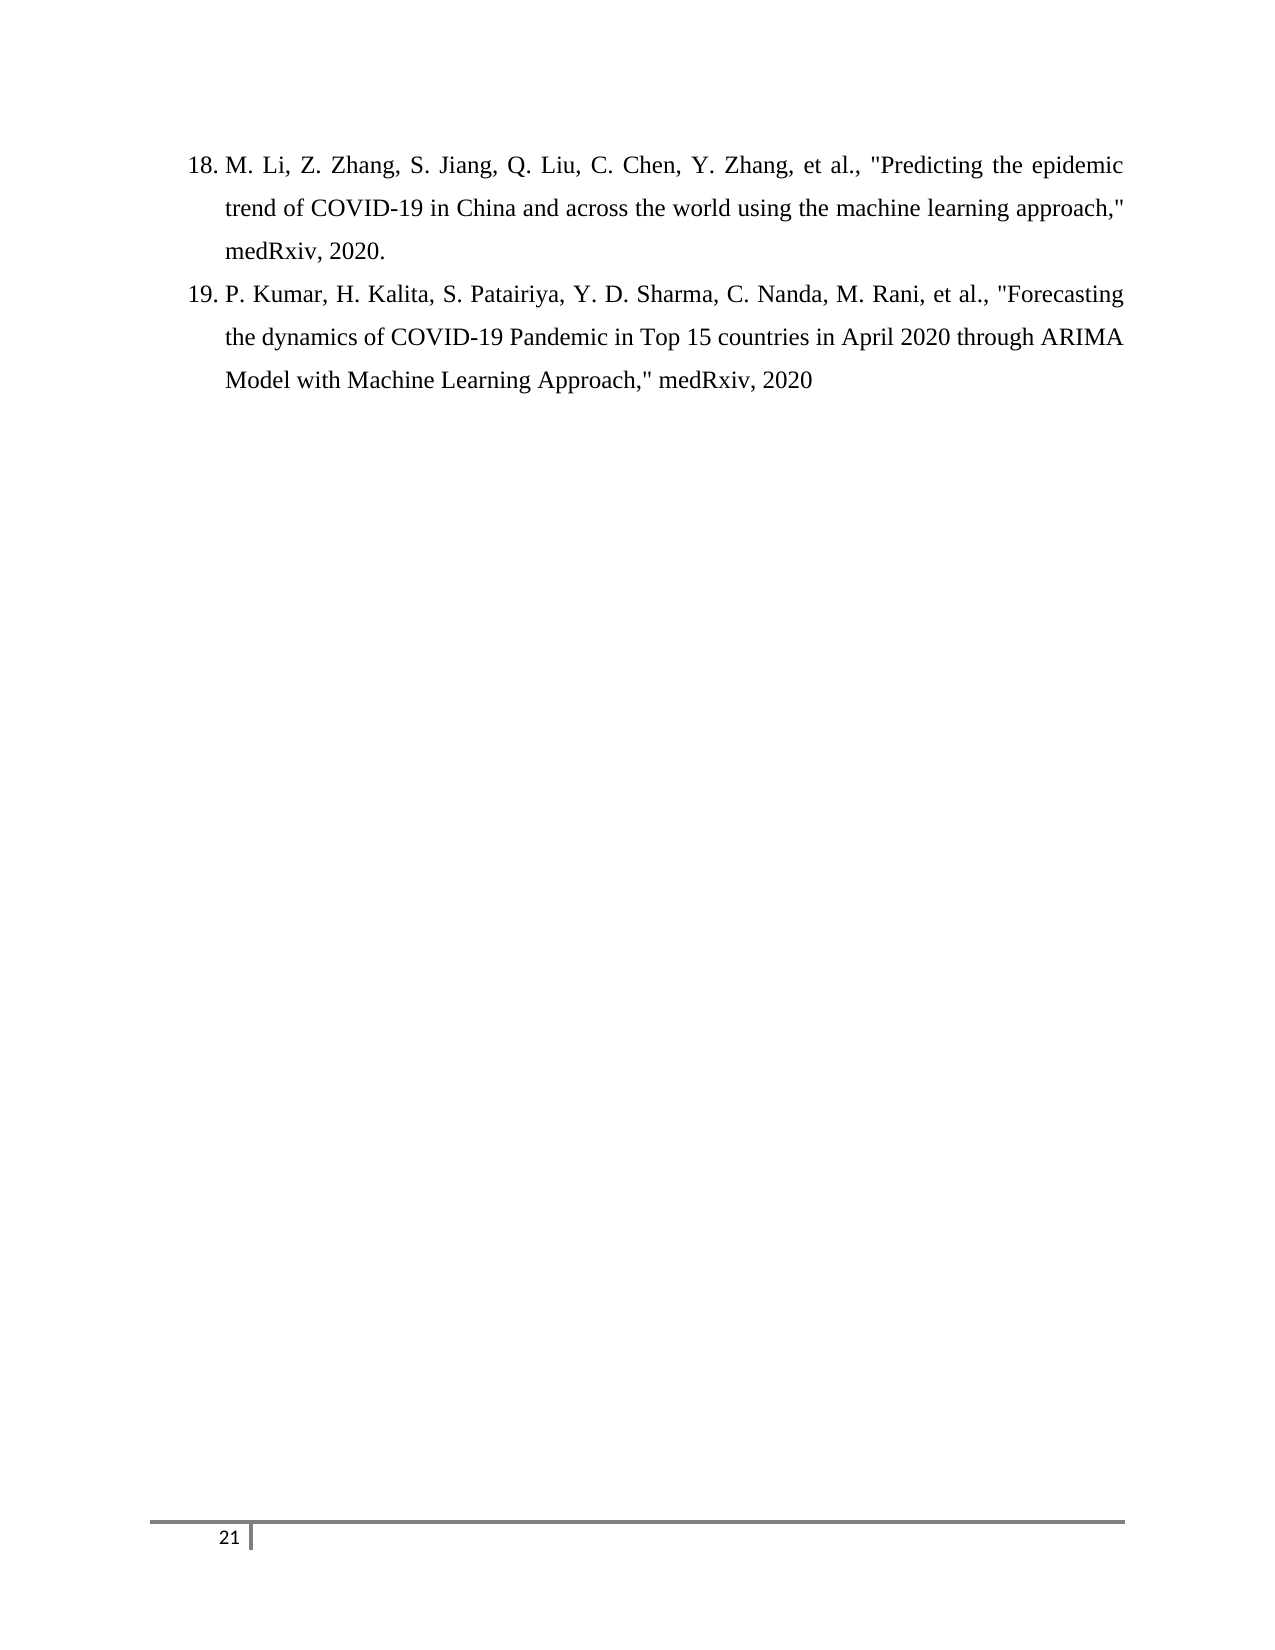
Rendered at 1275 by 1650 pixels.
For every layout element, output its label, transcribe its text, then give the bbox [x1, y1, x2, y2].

list M. Li, Z. Zhang, S. Jiang, Q. Liu, C. Chen, Y. Zhang, et al., "Predicting the epidemic trend of COVID-19 in China and across the world using the machine learning approach," medRxiv, 2020. [187, 150, 1125, 265]
list P. Kumar, H. Kalita, S. Patairiya, Y. D. Sharma, C. Nanda, M. Rani, et al., "Forecasting the dynamics of COVID-19 Pandemic in Top 15 countries in April 2020 through ARIMA Model with Machine Learning Approach," medRxiv, 2020 [187, 279, 1125, 394]
